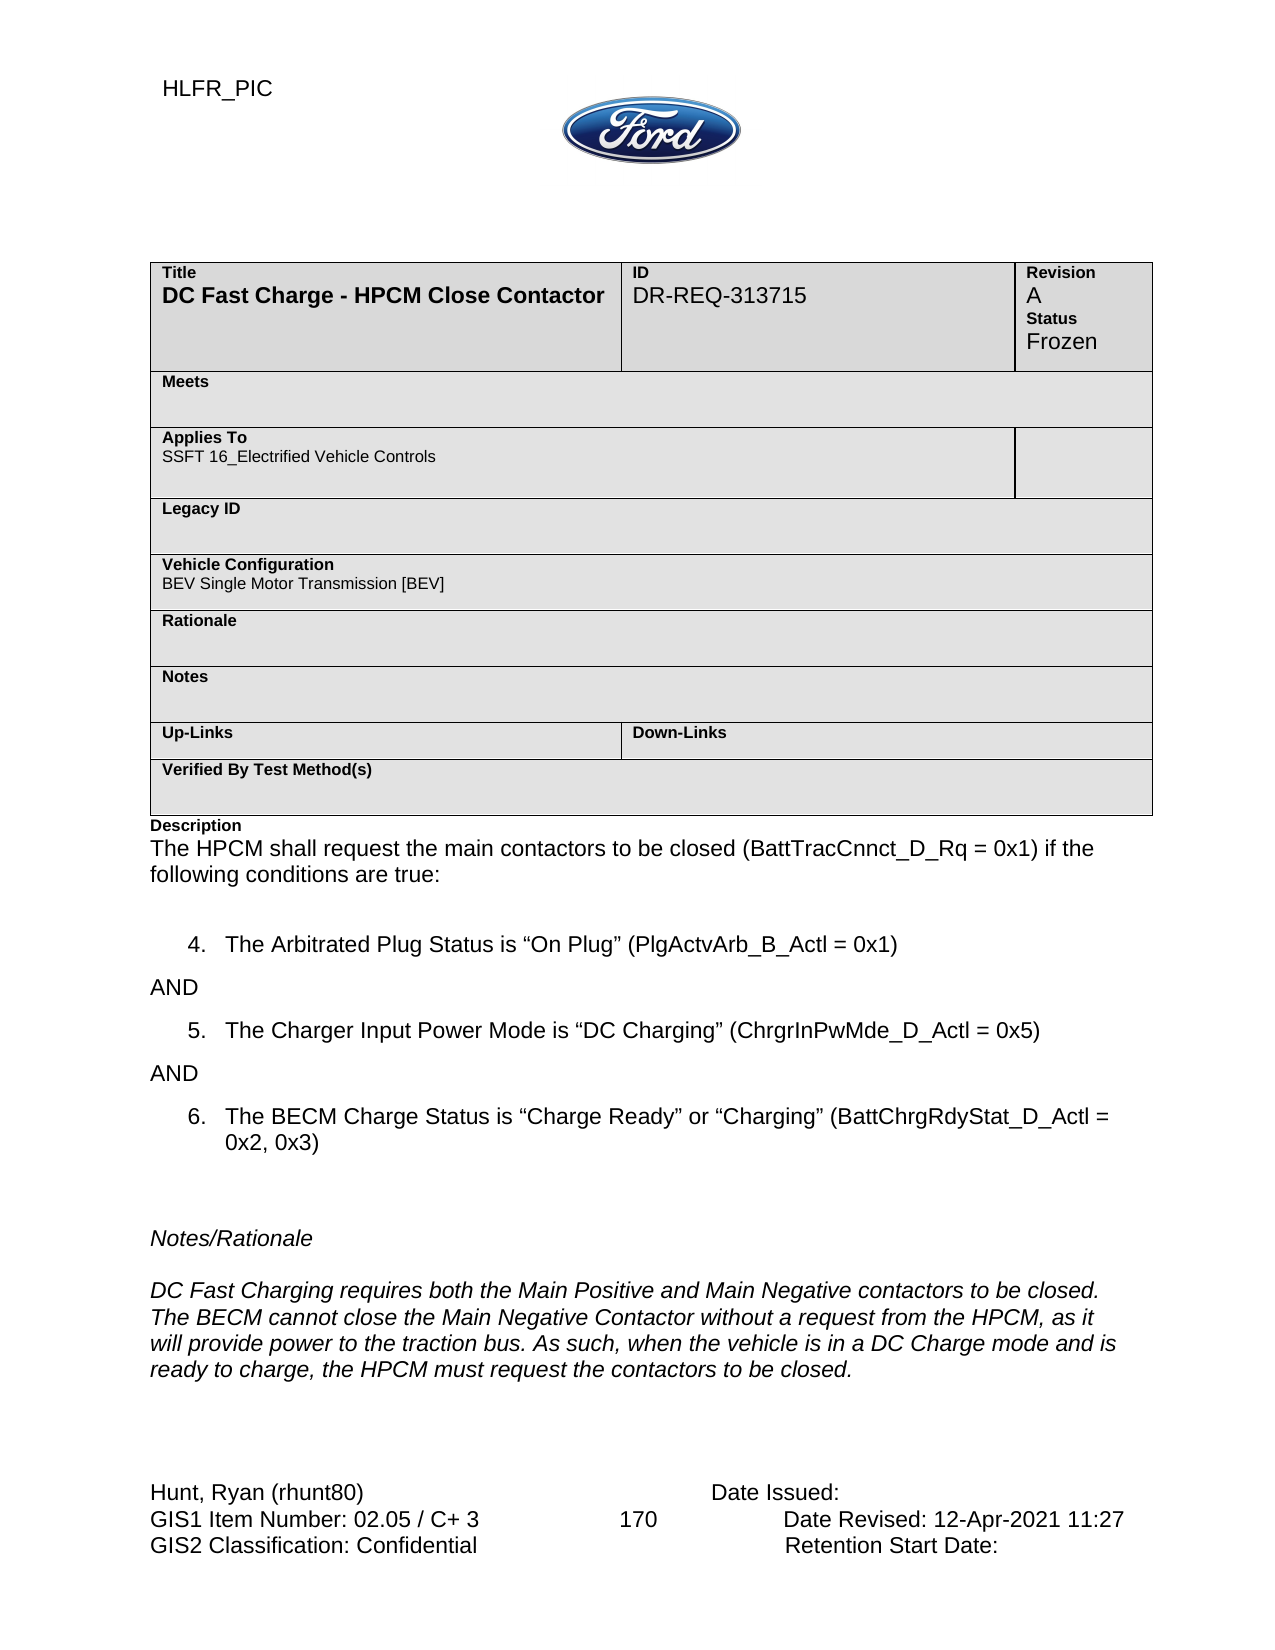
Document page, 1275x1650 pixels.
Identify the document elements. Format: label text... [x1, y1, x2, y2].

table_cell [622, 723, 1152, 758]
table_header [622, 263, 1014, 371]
text AND [150, 1059, 1125, 1086]
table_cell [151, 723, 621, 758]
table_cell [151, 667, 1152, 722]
list The Charger Input Power Mode is “DC Charging” (ChrgrInPwMde_D_Actl = 0x5) [187, 1017, 1125, 1043]
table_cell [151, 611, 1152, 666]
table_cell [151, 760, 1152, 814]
text The HPCM shall request the main contactors to be closed (BattTracCnnct_D_Rq = 0x1) if the following conditions are true: [150, 835, 1125, 887]
list The BECM Charge Status is “Charge Ready” or “Charging” (BattChrgRdyStat_D_Actl = 0x2, 0x3) [187, 1103, 1125, 1155]
list The Arbitrated Plug Status is “On Plug” (PlgActvArb_B_Actl = 0x1) [187, 931, 1125, 957]
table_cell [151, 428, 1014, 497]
text Notes/Rationale [150, 1225, 1125, 1251]
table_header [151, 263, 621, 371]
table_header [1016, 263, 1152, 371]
text AND [150, 973, 1125, 1000]
picture [540, 75, 763, 186]
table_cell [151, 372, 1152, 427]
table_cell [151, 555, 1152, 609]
text DC Fast Charging requires both the Main Positive and Main Negative contactors to be closed. The BECM cannot close the Main Negative Contactor without a request from the HPCM, as it will provide power to the traction bus. As such, when the vehicle is in a DC Charge mode and is ready to charge, the HPCM must request the contactors to be closed. [150, 1277, 1125, 1383]
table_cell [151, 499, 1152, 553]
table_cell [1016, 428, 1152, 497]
text Description [150, 816, 1125, 835]
